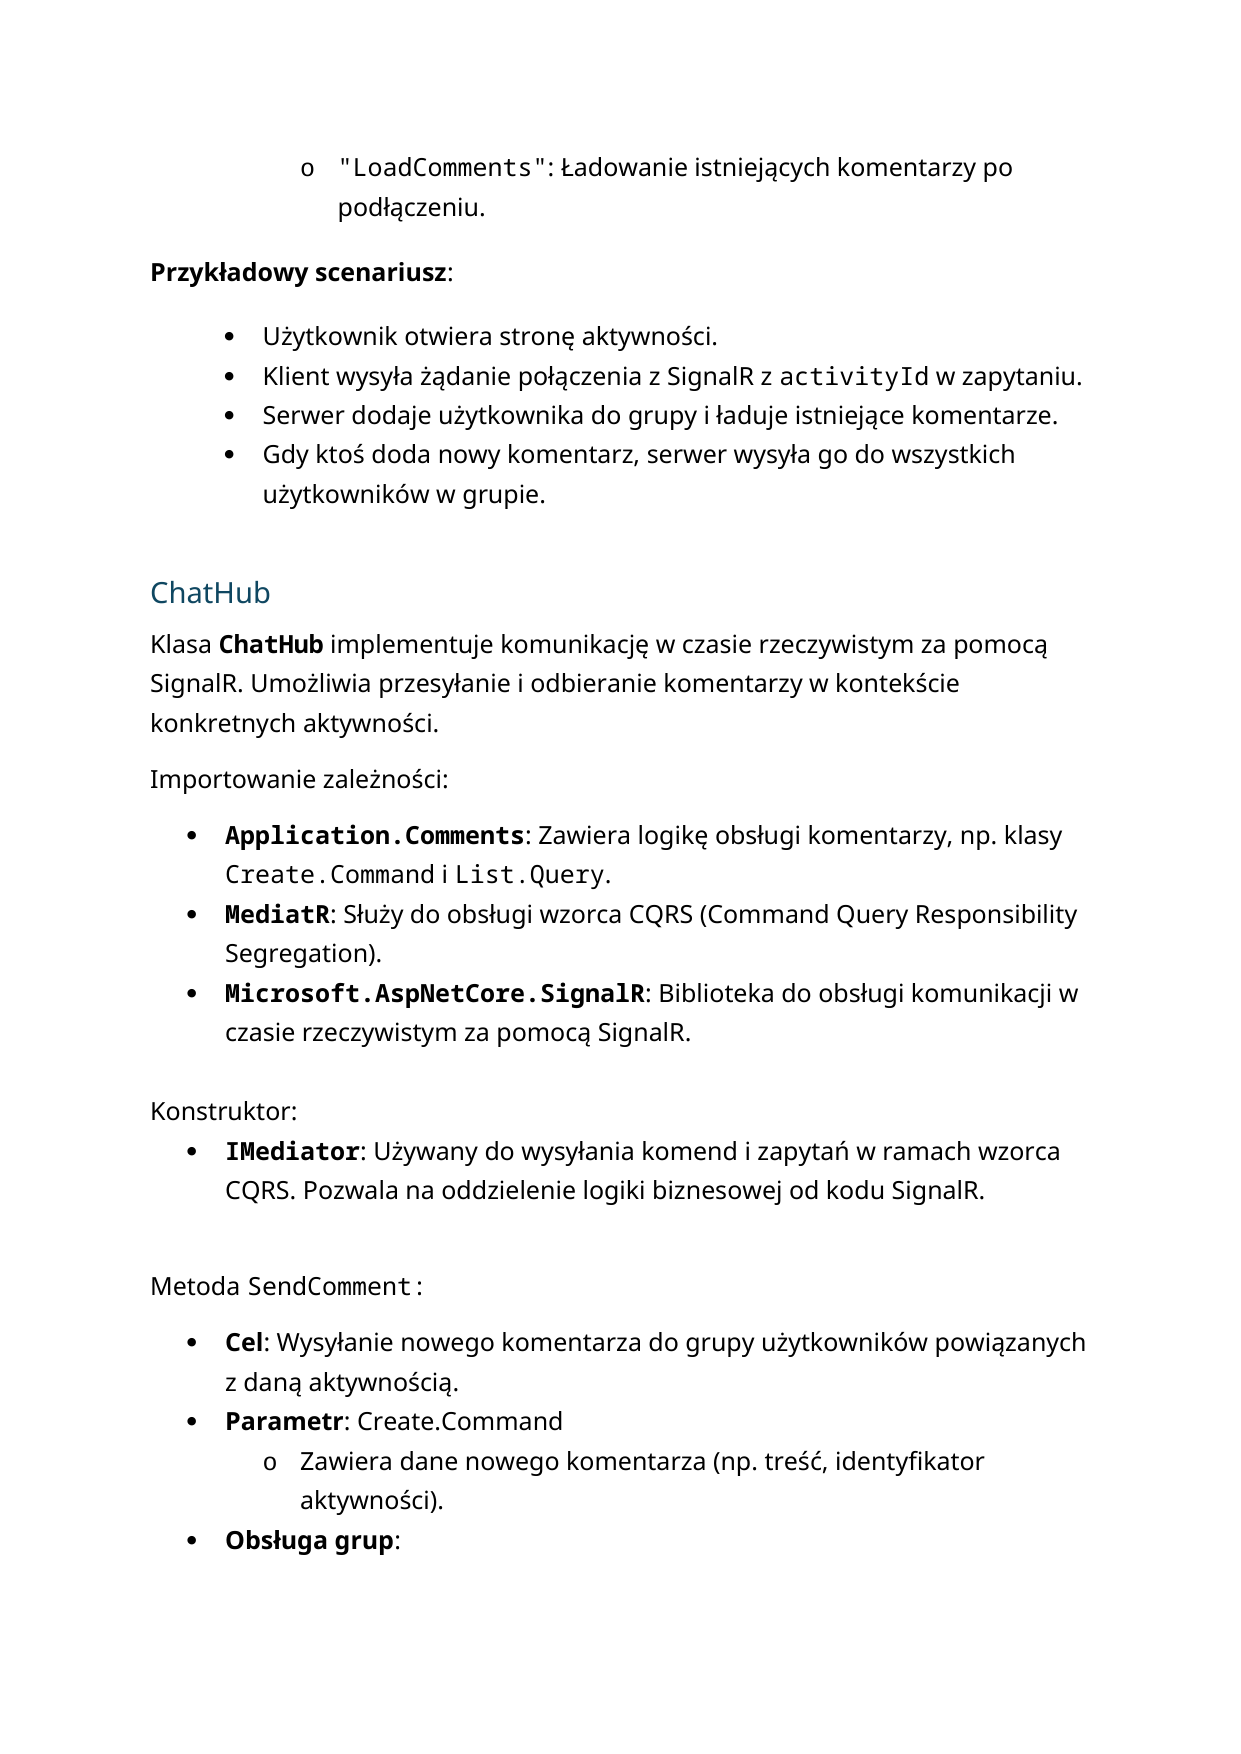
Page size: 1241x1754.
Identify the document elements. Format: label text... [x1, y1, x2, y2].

text Importowanie zależności: [150, 762, 1090, 796]
text Konstruktor: [150, 1094, 1090, 1128]
list MediatR: Służy do obsługi wzorca CQRS (Command Query Responsibility Segregation). [187, 897, 1090, 970]
list Użytkownik otwiera stronę aktywności. [225, 319, 1090, 353]
text Klasa ChatHub implementuje komunikację w czasie rzeczywistym za pomocą SignalR. Umożliwia przesyłanie i odbieranie komentarzy w kontekście konkretnych aktywności. [150, 626, 1090, 739]
subtitle ChatHub [150, 572, 1090, 612]
list Application.Comments: Zawiera logikę obsługi komentarzy, np. klasy Create.Command i List.Query. [187, 818, 1090, 891]
list Microsoft.AspNetCore.SignalR: Biblioteka do obsługi komunikacji w czasie rzeczywistym za pomocą SignalR. [187, 976, 1090, 1049]
text Przykładowy scenariusz: [150, 254, 1090, 288]
list Zawiera dane nowego komentarza (np. treść, identyfikator aktywności). [262, 1443, 1090, 1517]
list IMediator: Używany do wysyłania komend i zapytań w ramach wzorca CQRS. Pozwala na oddzielenie logiki biznesowej od kodu SignalR. [187, 1133, 1090, 1207]
list "LoadComments": Ładowanie istniejących komentarzy po podłączeniu. [300, 150, 1090, 224]
text Metoda SendComment: [150, 1269, 1090, 1303]
list Cel: Wysyłanie nowego komentarza do grupy użytkowników powiązanych z daną aktywnością. [187, 1325, 1090, 1398]
list Obsługa grup: [187, 1522, 1090, 1556]
list Serwer dodaje użytkownika do grupy i ładuje istniejące komentarze. [225, 398, 1090, 432]
list Klient wysyła żądanie połączenia z SignalR z activityId w zapytaniu. [225, 358, 1090, 392]
list Gdy ktoś doda nowy komentarz, serwer wysyła go do wszystkich użytkowników w grupie. [225, 437, 1090, 511]
list Parametr: Create.Command [187, 1404, 1090, 1438]
